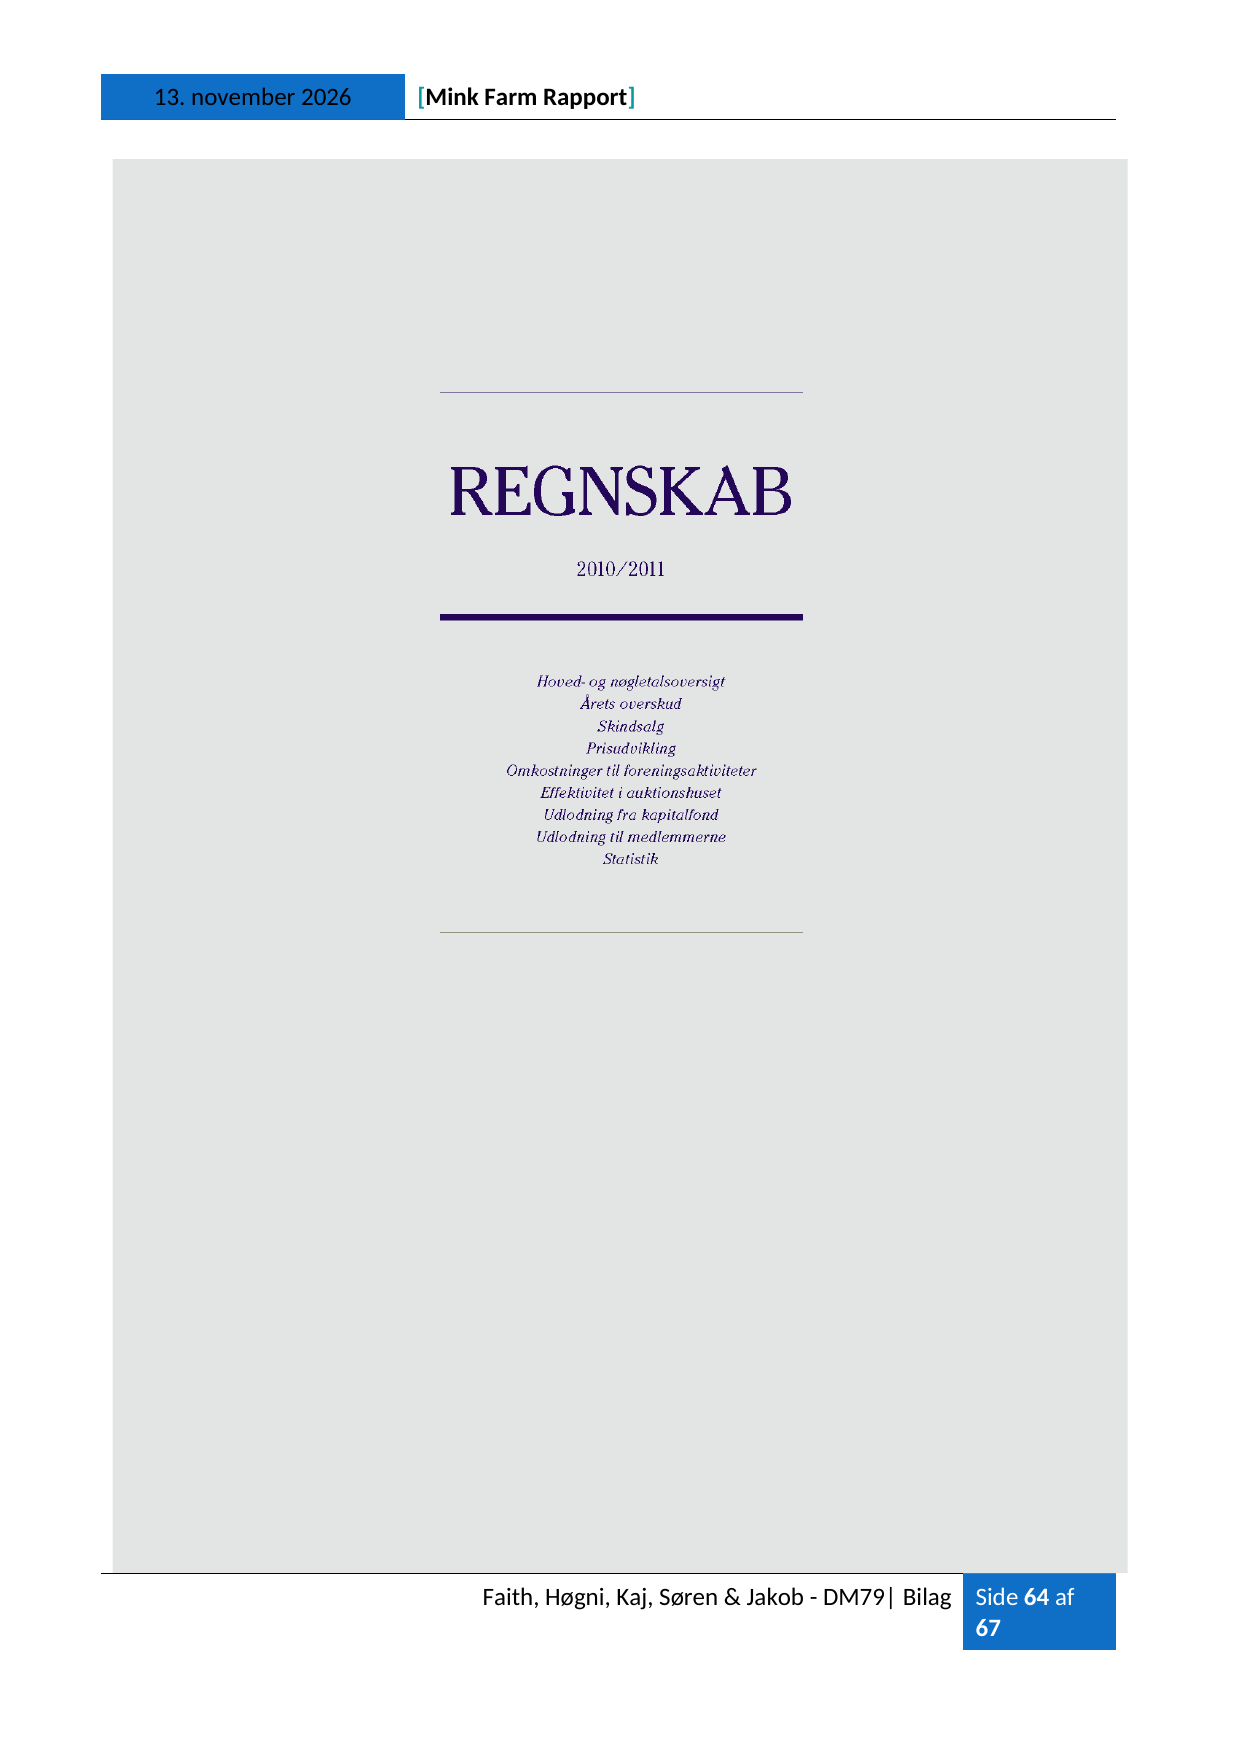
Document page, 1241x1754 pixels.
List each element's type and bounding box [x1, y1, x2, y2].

picture [112, 159, 1128, 1573]
table_cell [101, 151, 1139, 1573]
